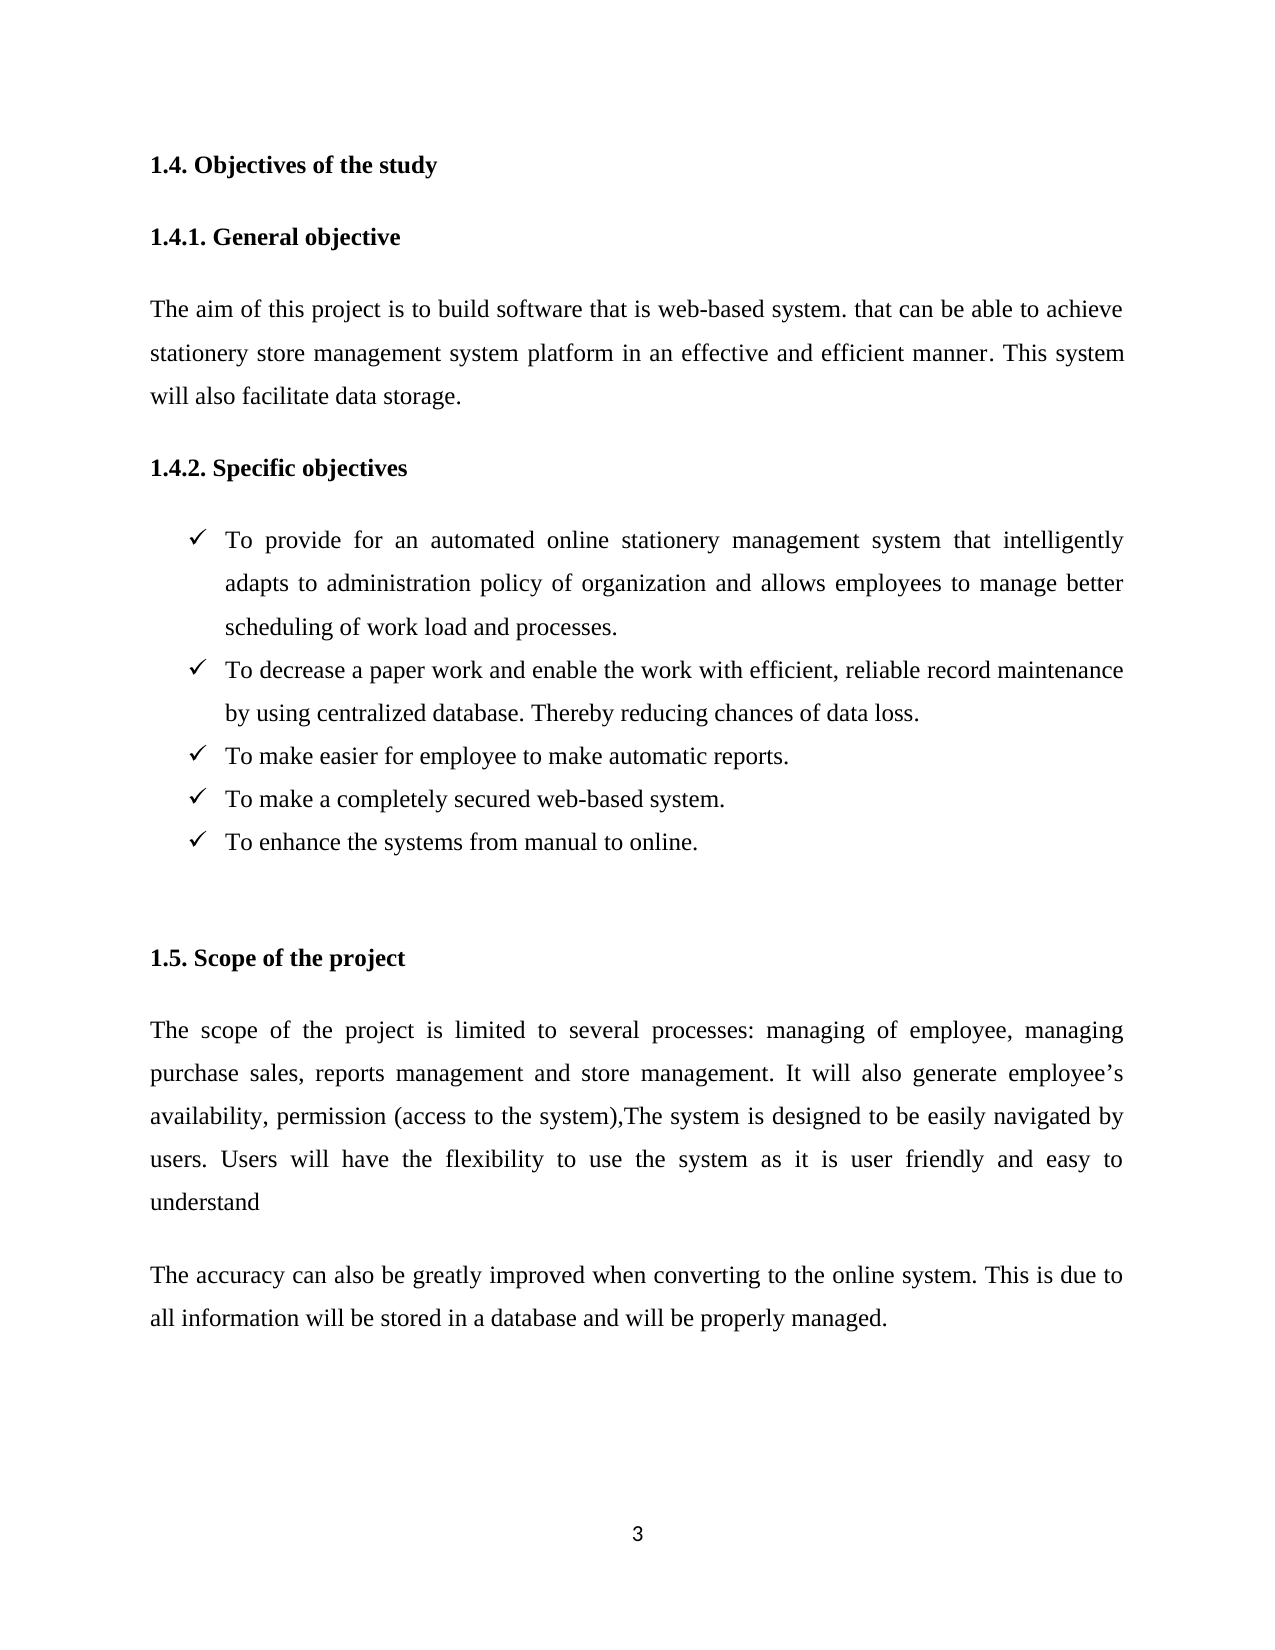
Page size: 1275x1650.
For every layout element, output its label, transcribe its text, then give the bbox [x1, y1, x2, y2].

text The scope of the project is limited to several processes: managing of employee, managing purchase sales, reports management and store management. It will also generate employee’s availability, permission (access to the system),The system is designed to be easily navigated by users. Users will have the flexibility to use the system as it is user friendly and easy to understand [150, 1015, 1125, 1216]
subtitle 1.4.1. General objective [150, 222, 1125, 251]
text The accuracy can also be greatly improved when converting to the online system. This is due to all information will be stored in a database and will be properly managed. [150, 1260, 1125, 1332]
subtitle 1.4. Objectives of the study [150, 150, 1125, 179]
subtitle 1.5. Scope of the project [150, 943, 1125, 971]
list To decrease a paper work and enable the work with efficient, reliable record maintenance by using centralized database. Thereby reducing chances of data loss. [187, 655, 1125, 727]
list To enhance the systems from manual to online. [187, 827, 1125, 856]
list To provide for an automated online stationery management system that intelligently adapts to administration policy of organization and allows employees to manage better scheduling of work load and processes. [187, 525, 1125, 640]
subtitle 1.4.2. Specific objectives [150, 453, 1125, 482]
list To make a completely secured web-based system. [187, 784, 1125, 813]
text The aim of this project is to build software that is web-based system. that can be able to achieve stationery store management system platform in an effective and efficient manner. This system will also facilitate data storage. [150, 294, 1125, 409]
list To make easier for employee to make automatic reports. [187, 741, 1125, 770]
